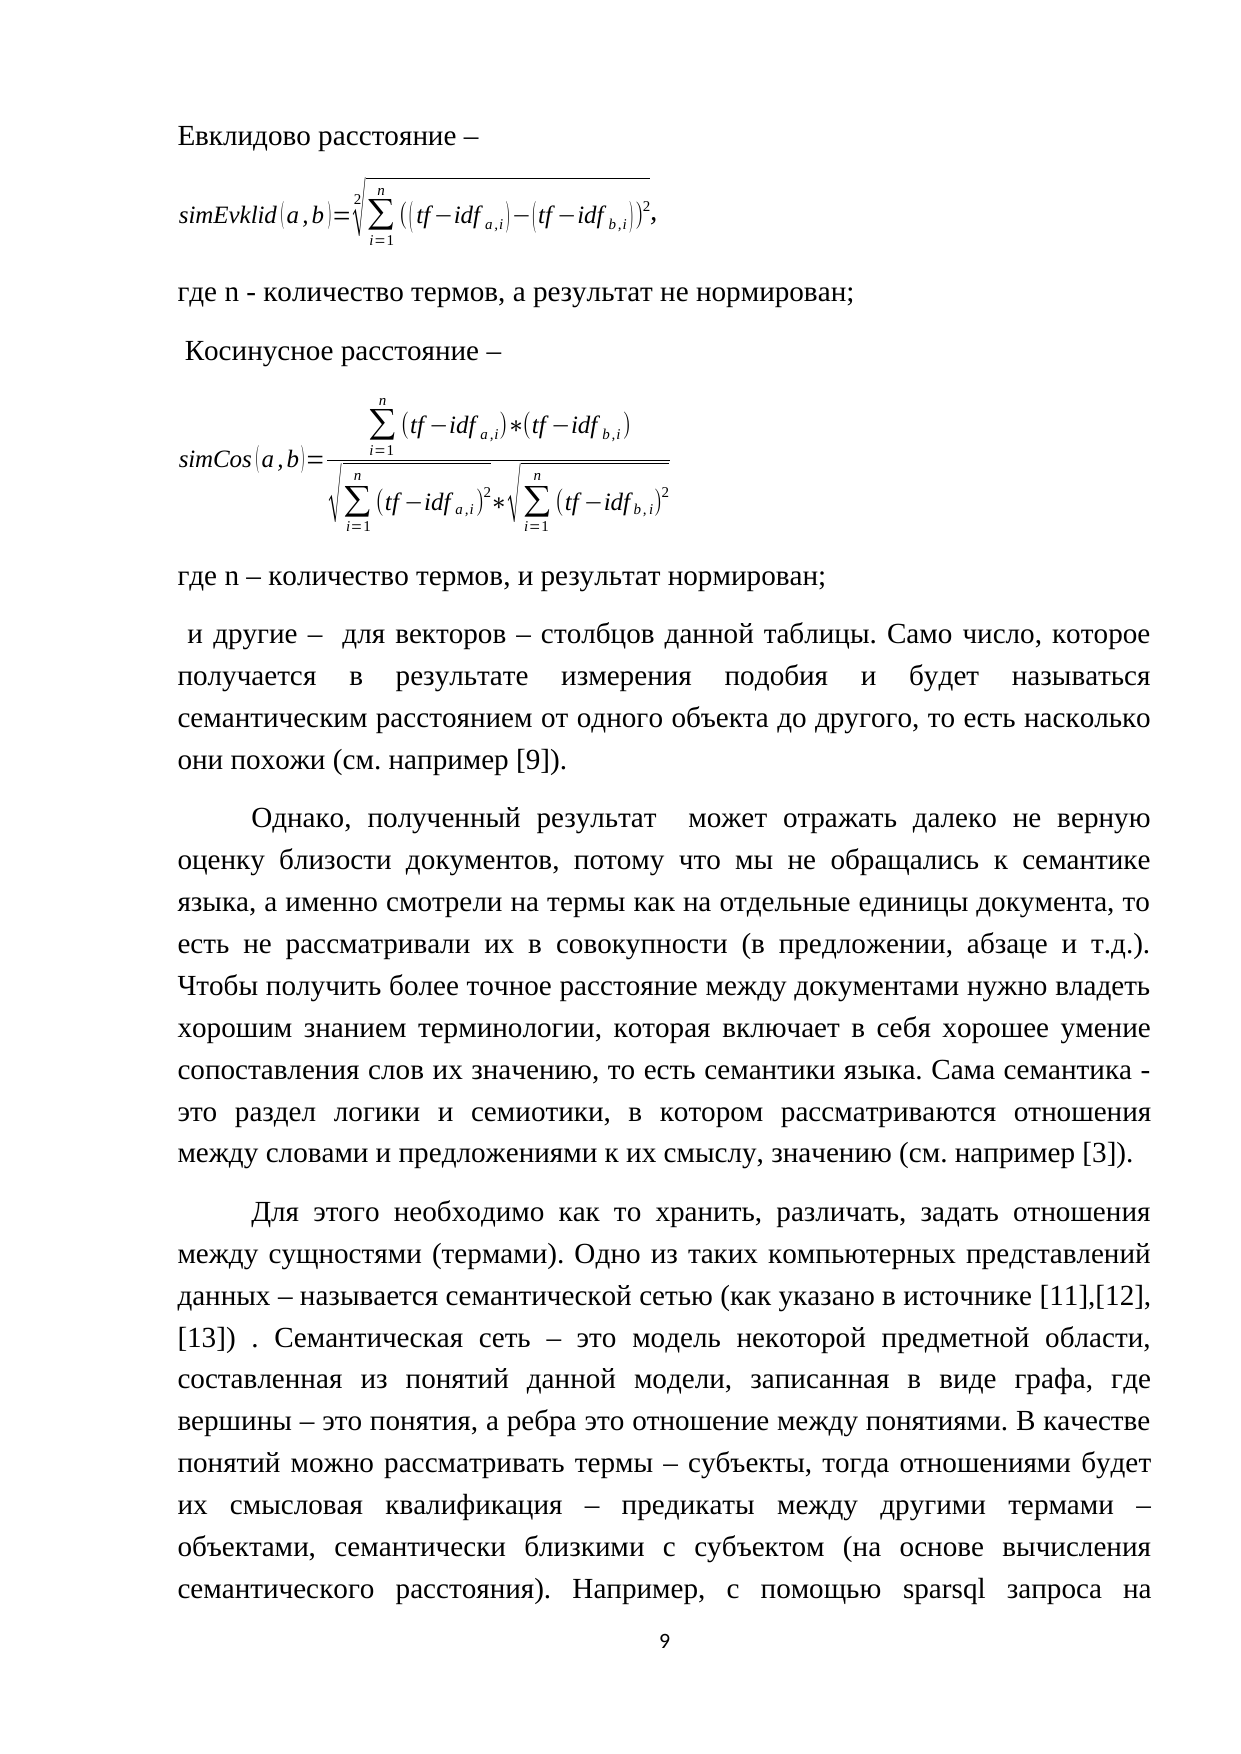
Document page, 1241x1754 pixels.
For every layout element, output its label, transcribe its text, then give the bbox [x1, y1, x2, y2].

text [177, 1194, 1152, 1604]
text Евклидово расстояние – [177, 118, 1152, 152]
text Однако, полученный результат может отражать далеко не верную оценку близости документов, потому что мы не обращались к семантике языка, а именно смотрели на термы как на отдельные единицы документа, то есть не рассматривали их в совокупности (в предложении, абзаце и т.д.). Чтобы получить более точное расстояние между документами нужно владеть хорошим знанием терминологии, которая включает в себя хорошее умение сопоставления слов их значению, то есть семантики языка. Сама семантика - это раздел логики и семиотики, в котором рассматриваются отношения между словами и предложениями к их смыслу, значению (см. например [3]). [177, 801, 1152, 1169]
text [177, 274, 1152, 308]
text и другие – для векторов – столбцов данной таблицы. Само число, которое получается в результате измерения подобия и будет называться семантическим расстоянием от одного объекта до другого, то есть насколько они похожи (см. например [9]). [177, 616, 1152, 776]
text где n – количество термов, и результат нормирован; [177, 558, 1152, 591]
text , [177, 177, 1152, 249]
text Косинусное расстояние – [177, 333, 1152, 366]
